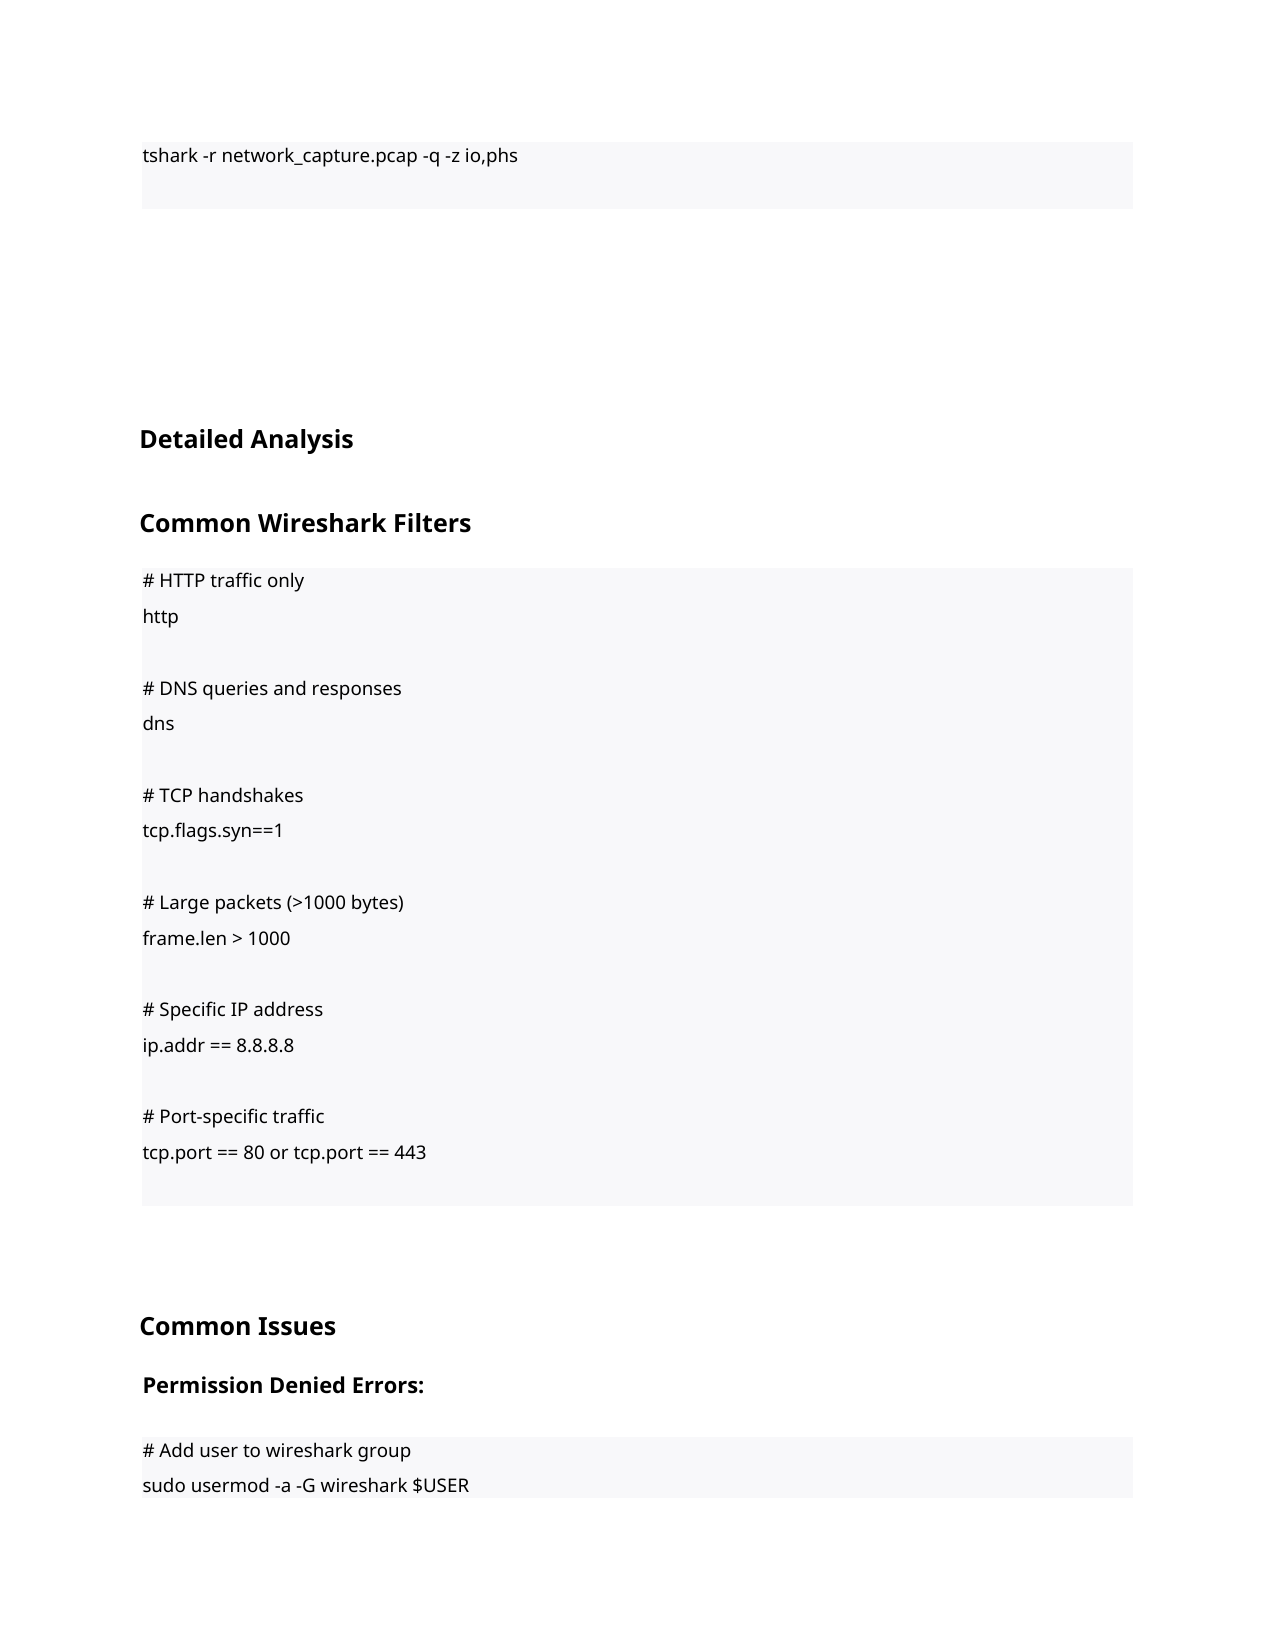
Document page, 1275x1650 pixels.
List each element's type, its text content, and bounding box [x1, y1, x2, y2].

text Permission Denied Errors: [142, 1370, 1133, 1400]
text Common Issues [139, 1308, 1133, 1342]
text Detailed Analysis [139, 422, 1133, 456]
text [142, 142, 1133, 209]
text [142, 1437, 1133, 1498]
text # HTTP traffic only http # DNS queries and responses dns # TCP handshakes tcp.flags.syn==1 # Large packets (>1000 bytes) frame.len > 1000 # Specific IP address ip.addr == 8.8.8.8 # Port-specific traffic tcp.port == 80 or tcp.port == 443 [142, 568, 1133, 1206]
text Common Wireshark Filters [139, 506, 1133, 540]
